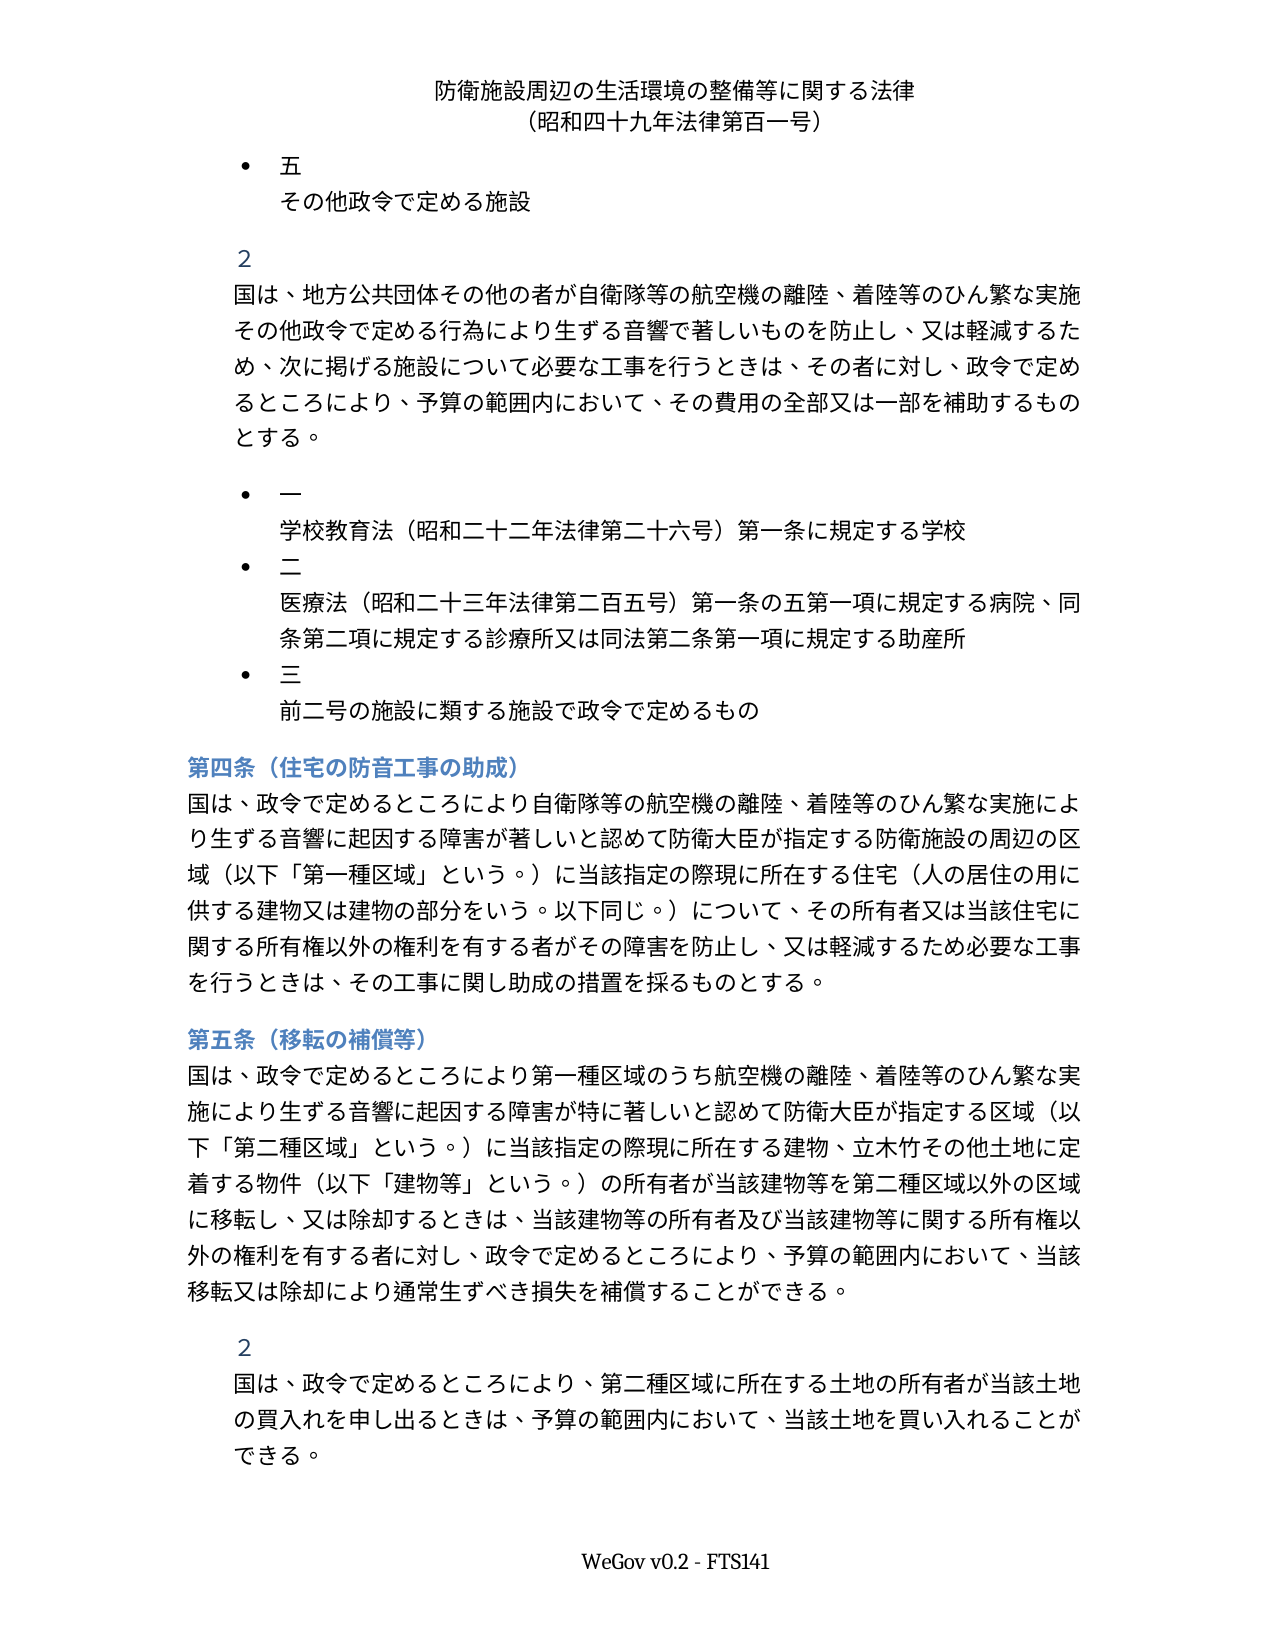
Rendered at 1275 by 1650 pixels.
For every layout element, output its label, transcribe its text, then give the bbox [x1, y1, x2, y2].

subtitle ２ [233, 243, 1087, 274]
subtitle 第四条（住宅の防音工事の助成） [187, 752, 1087, 783]
text 国は、地方公共団体その他の者が自衛隊等の航空機の離陸、着陸等のひん繁な実施その他政令で定める行為により生ずる音響で著しいものを防止し、又は軽減するため、次に掲げる施設について必要な工事を行うときは、その者に対し、政令で定めるところにより、予算の範囲内において、その費用の全部又は一部を補助するものとする。 [233, 279, 1087, 454]
subtitle 第五条（移転の補償等） [187, 1024, 1087, 1055]
text 国は、政令で定めるところにより第一種区域のうち航空機の離陸、着陸等のひん繁な実施により生ずる音響に起因する障害が特に著しいと認めて防衛大臣が指定する区域（以下「第二種区域」という。）に当該指定の際現に所在する建物、立木竹その他土地に定着する物件（以下「建物等」という。）の所有者が当該建物等を第二種区域以外の区域に移転し、又は除却するときは、当該建物等の所有者及び当該建物等に関する所有権以外の権利を有する者に対し、政令で定めるところにより、予算の範囲内において、当該移転又は除却により通常生ずべき損失を補償することができる。 [187, 1060, 1087, 1307]
list 二 医療法（昭和二十三年法律第二百五号）第一条の五第一項に規定する病院、同条第二項に規定する診療所又は同法第二条第一項に規定する助産所 [242, 551, 1087, 654]
list 一 学校教育法（昭和二十二年法律第二十六号）第一条に規定する学校 [242, 479, 1087, 546]
list 三 前二号の施設に類する施設で政令で定めるもの [242, 659, 1087, 726]
list 五 その他政令で定める施設 [242, 150, 1087, 217]
subtitle ２ [233, 1332, 1087, 1363]
text 国は、政令で定めるところにより自衛隊等の航空機の離陸、着陸等のひん繁な実施により生ずる音響に起因する障害が著しいと認めて防衛大臣が指定する防衛施設の周辺の区域（以下「第一種区域」という。）に当該指定の際現に所在する住宅（人の居住の用に供する建物又は建物の部分をいう。以下同じ。）について、その所有者又は当該住宅に関する所有権以外の権利を有する者がその障害を防止し、又は軽減するため必要な工事を行うときは、その工事に関し助成の措置を採るものとする。 [187, 787, 1087, 998]
text 国は、政令で定めるところにより、第二種区域に所在する土地の所有者が当該土地の買入れを申し出るときは、予算の範囲内において、当該土地を買い入れることができる。 [233, 1368, 1087, 1471]
